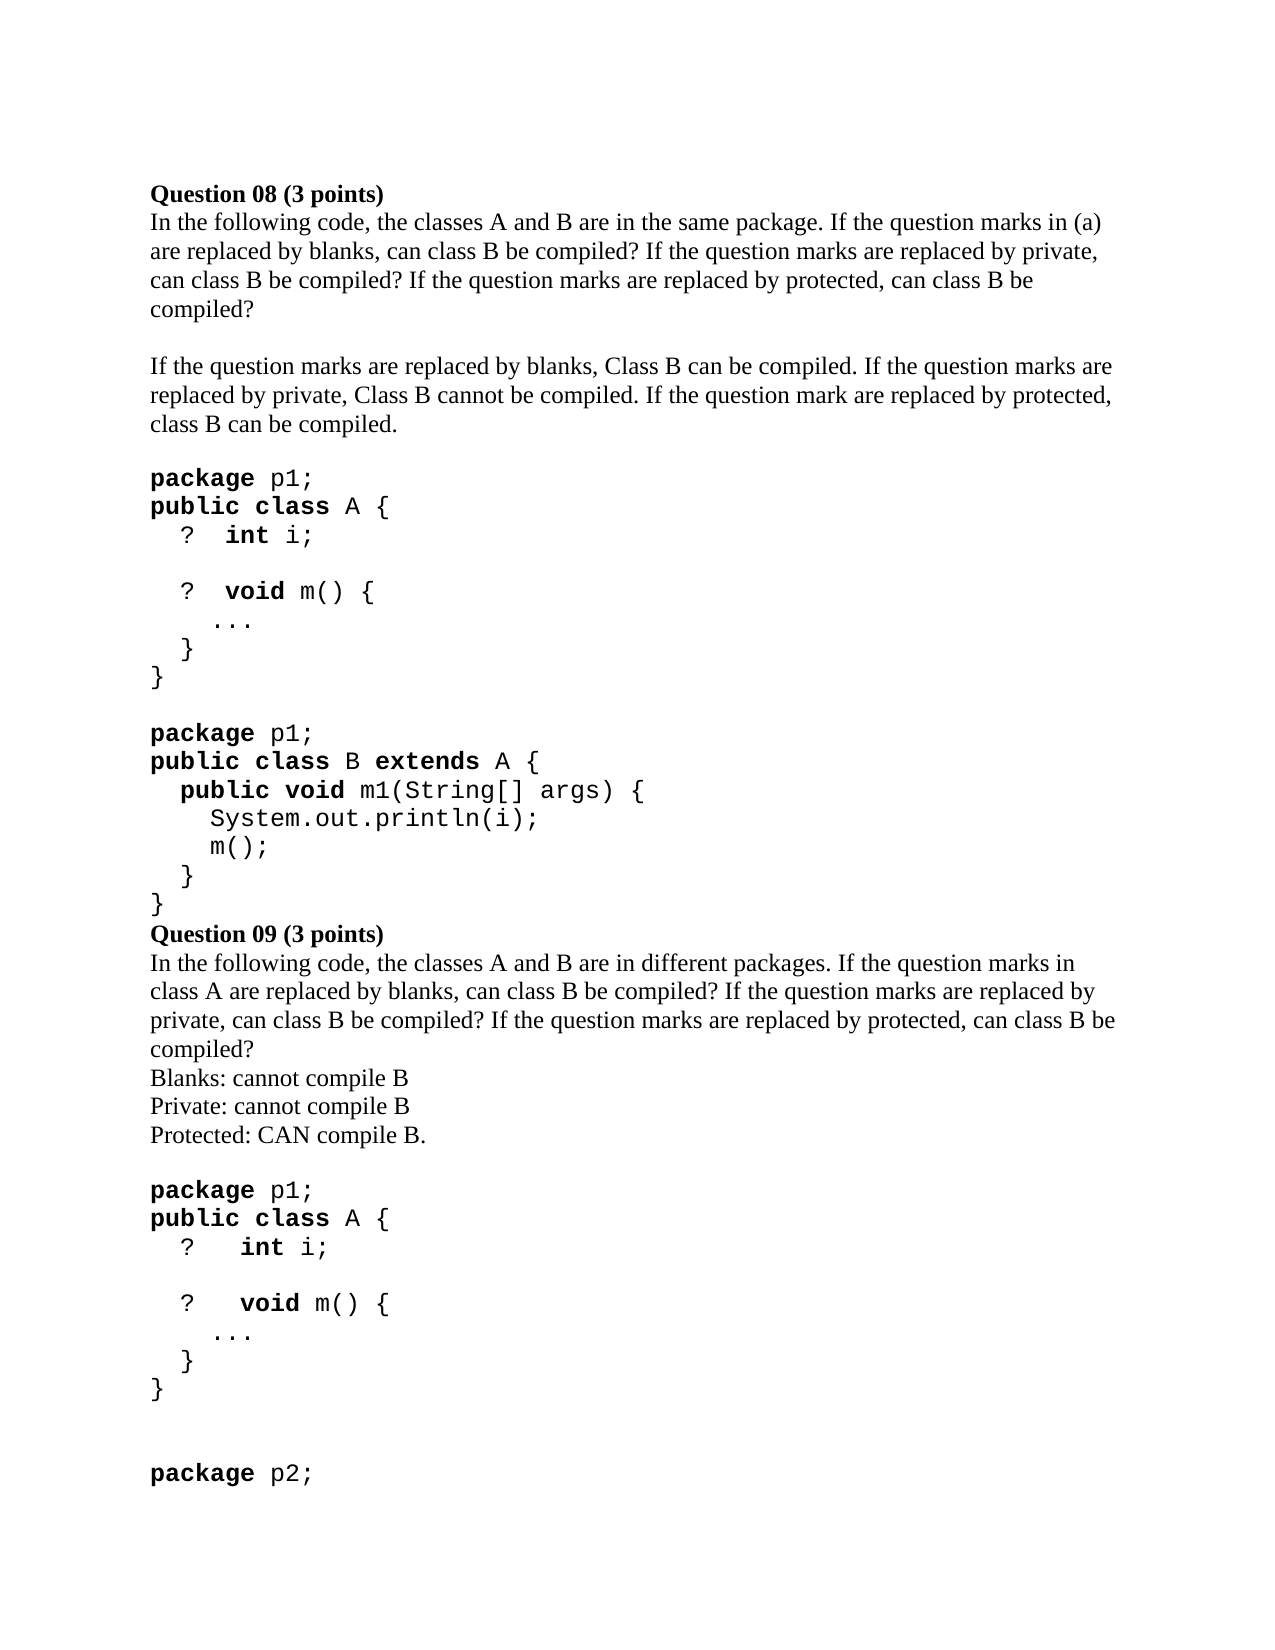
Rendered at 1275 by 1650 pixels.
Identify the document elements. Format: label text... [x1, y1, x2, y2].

text ... [150, 1319, 1125, 1348]
text package p2; [150, 1461, 1125, 1489]
text m(); [150, 834, 1125, 862]
text If the question marks are replaced by blanks, Class B can be compiled. If the question marks are replaced by private, Class B cannot be compiled. If the question mark are replaced by protected, class B can be compiled. [150, 351, 1125, 466]
text } [150, 1348, 1125, 1376]
text ? int i; [150, 1234, 1125, 1263]
text In the following code, the classes A and B are in different packages. If the question marks in class A are replaced by blanks, can class B be compiled? If the question marks are replaced by private, can class B be compiled? If the question marks are replaced by protected, can class B be compiled? Blanks: cannot compile B Private: cannot compile B Protected: CAN compile B. [150, 948, 1125, 1149]
text } [150, 1376, 1125, 1404]
text ? int i; [150, 522, 1125, 551]
text Question 09 (3 points) [150, 919, 1125, 948]
text ? void m() { [150, 579, 1125, 607]
text public void m1(String[] args) { [150, 777, 1125, 806]
text Question 08 (3 points) [150, 179, 1125, 207]
text ? void m() { [150, 1291, 1125, 1319]
text public class B extends A { [150, 749, 1125, 777]
text ... [150, 607, 1125, 636]
text package p1; [150, 1178, 1125, 1206]
text In the following code, the classes A and B are in the same package. If the question marks in (a) are replaced by blanks, can class B be compiled? If the question marks are replaced by private, can class B be compiled? If the question marks are replaced by protected, can class B be compiled? [150, 207, 1125, 322]
text } [150, 664, 1125, 692]
text public class A { [150, 494, 1125, 522]
text System.out.println(i); [150, 806, 1125, 834]
text } [150, 636, 1125, 664]
text } [150, 891, 1125, 919]
text package p1; [150, 466, 1125, 494]
text } [150, 862, 1125, 891]
text public class A { [150, 1206, 1125, 1234]
text package p1; [150, 721, 1125, 749]
